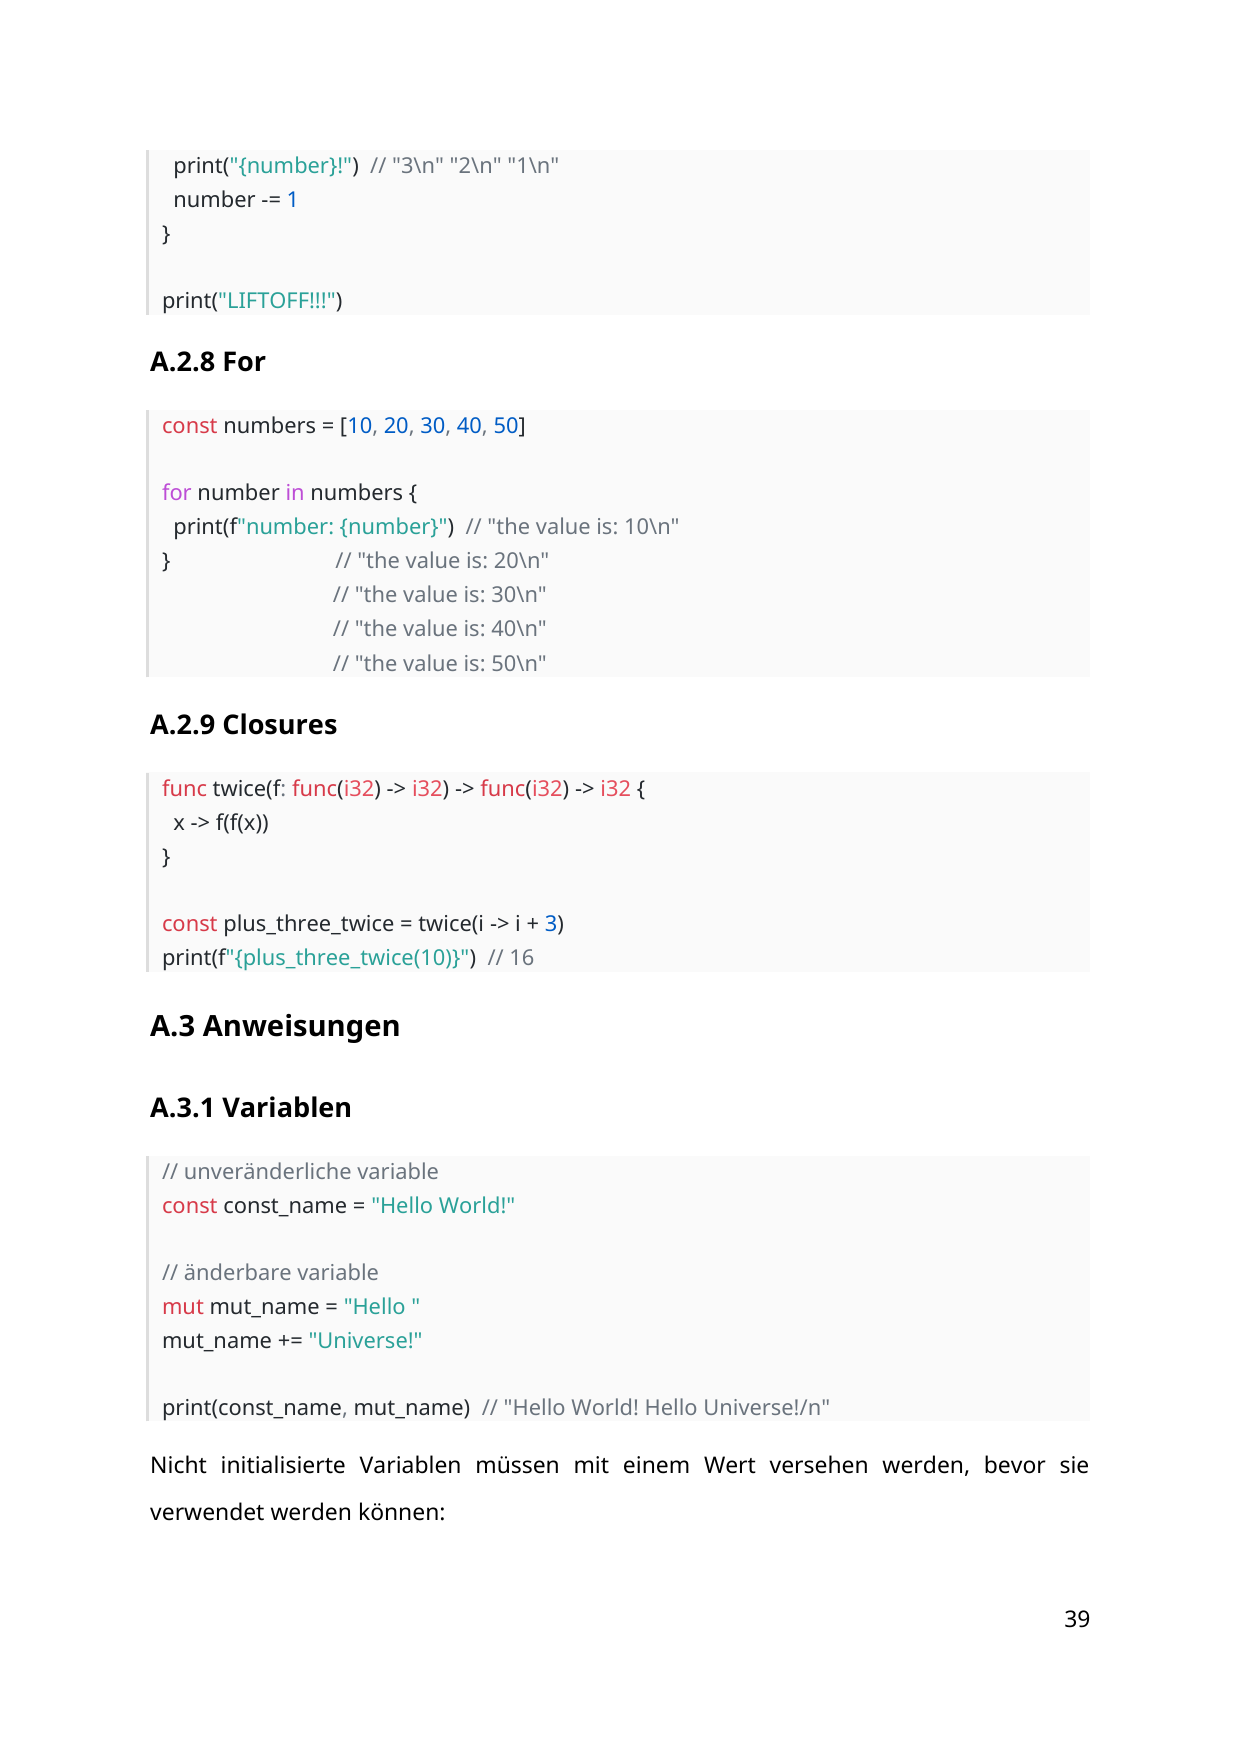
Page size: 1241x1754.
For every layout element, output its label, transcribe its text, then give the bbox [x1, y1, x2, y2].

subtitle A.3.1 Variablen [150, 1088, 1090, 1125]
subtitle A.2.9 Closures [150, 705, 1090, 742]
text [149, 150, 1090, 315]
text Nicht initialisierte Variablen müssen mit einem Wert versehen werden, bevor sie verwendet werden können: [150, 1449, 1090, 1528]
subtitle A.3 Anweisungen [150, 1005, 1090, 1045]
text func twice(f: func(i32) -> i32) -> func(i32) -> i32 { x -> f(f(x)) } const plus_three_twice = twice(i -> i + 3) print(f"{plus_three_twice(10)}") // 16 [146, 772, 1090, 972]
subtitle A.2.8 For [150, 343, 1090, 380]
text // unveränderliche variable const const_name = "Hello World!" // änderbare variable mut mut_name = "Hello " mut_name += "Universe!" print(const_name, mut_name) // "Hello World! Hello Universe!/n" [149, 1156, 1090, 1421]
text const numbers = [10, 20, 30, 40, 50] for number in numbers { print(f"number: {number}") // "the value is: 10\n" } // "the value is: 20\n" // "the value is: 30\n" // "the value is: 40\n" // "the value is: 50\n" [149, 410, 1090, 677]
